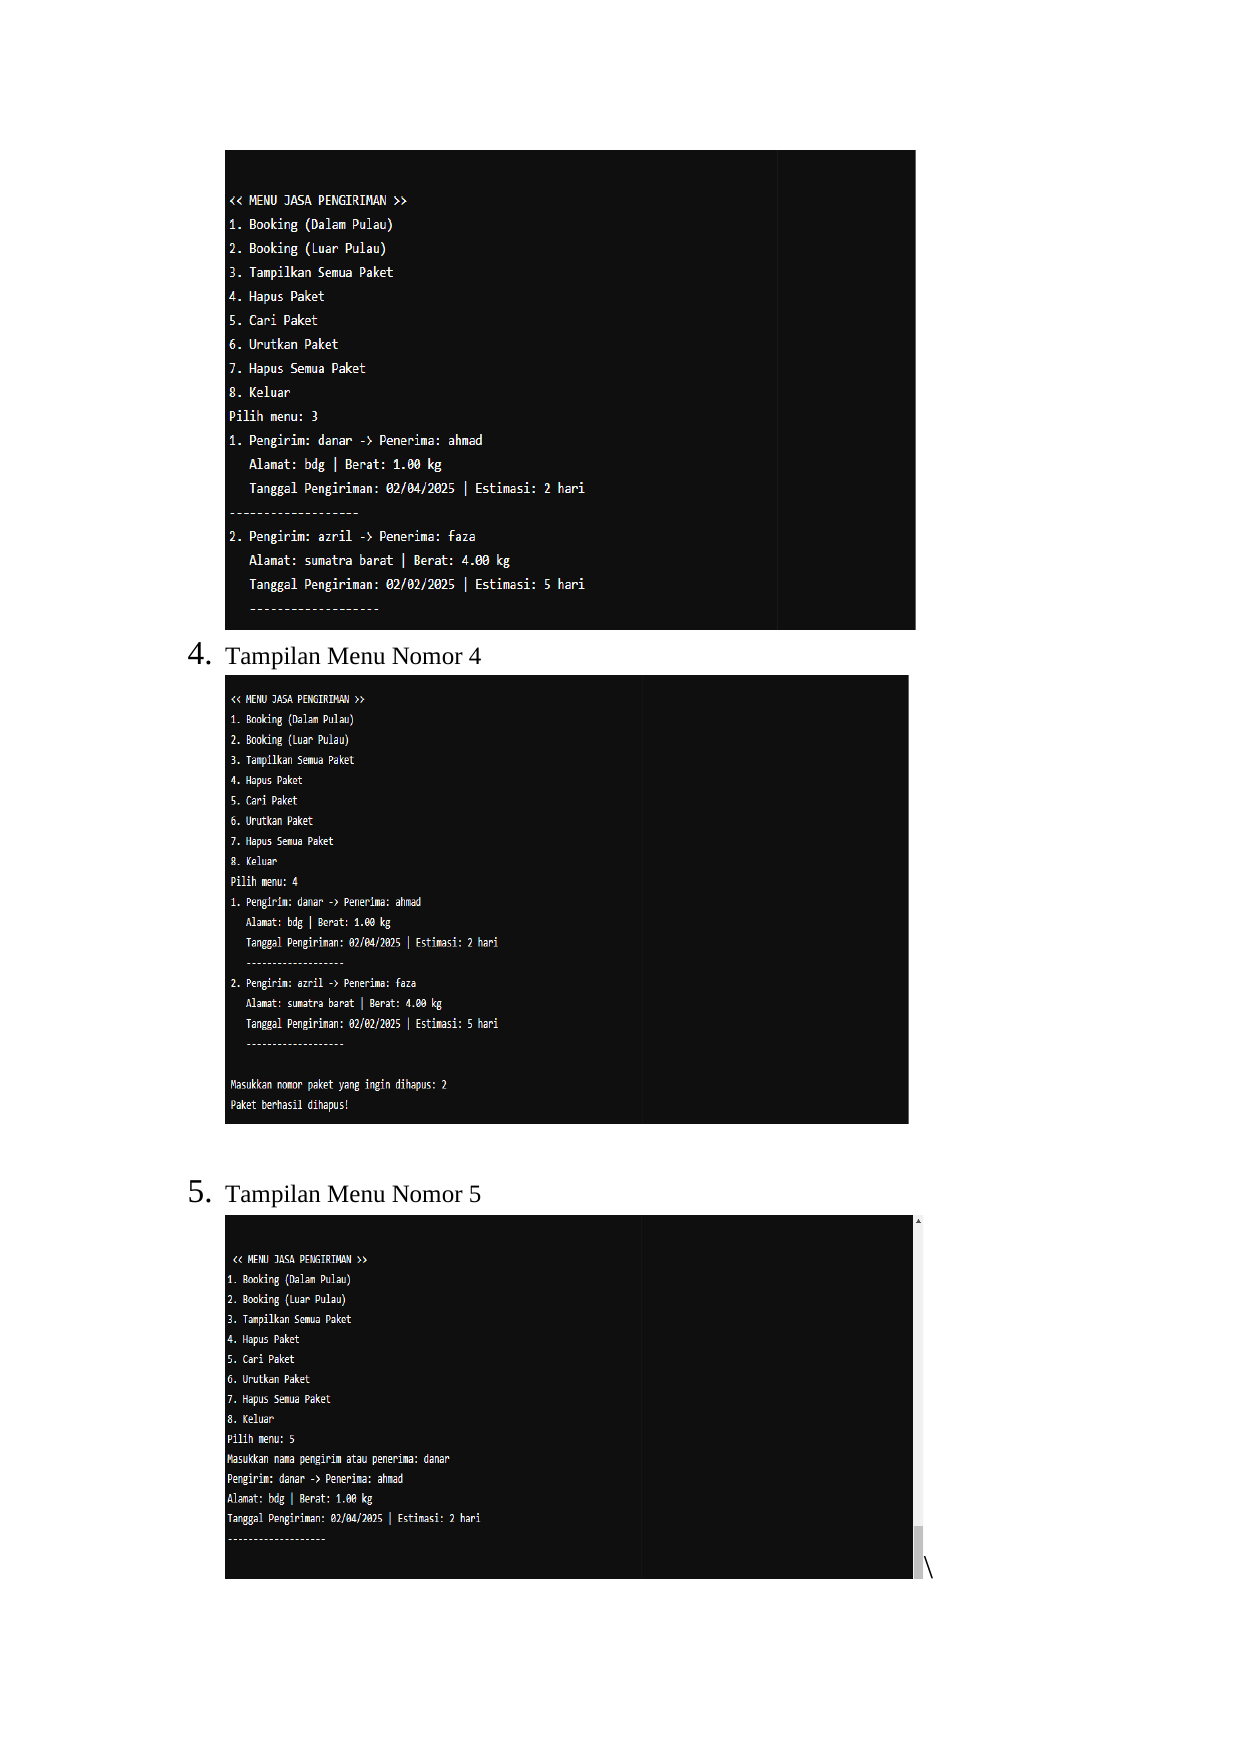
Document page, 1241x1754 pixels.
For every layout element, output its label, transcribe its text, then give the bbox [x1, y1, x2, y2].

picture [225, 1215, 924, 1579]
picture [225, 150, 916, 630]
picture [225, 675, 909, 1124]
list Tampilan Menu Nomor 5 [187, 1171, 1090, 1210]
